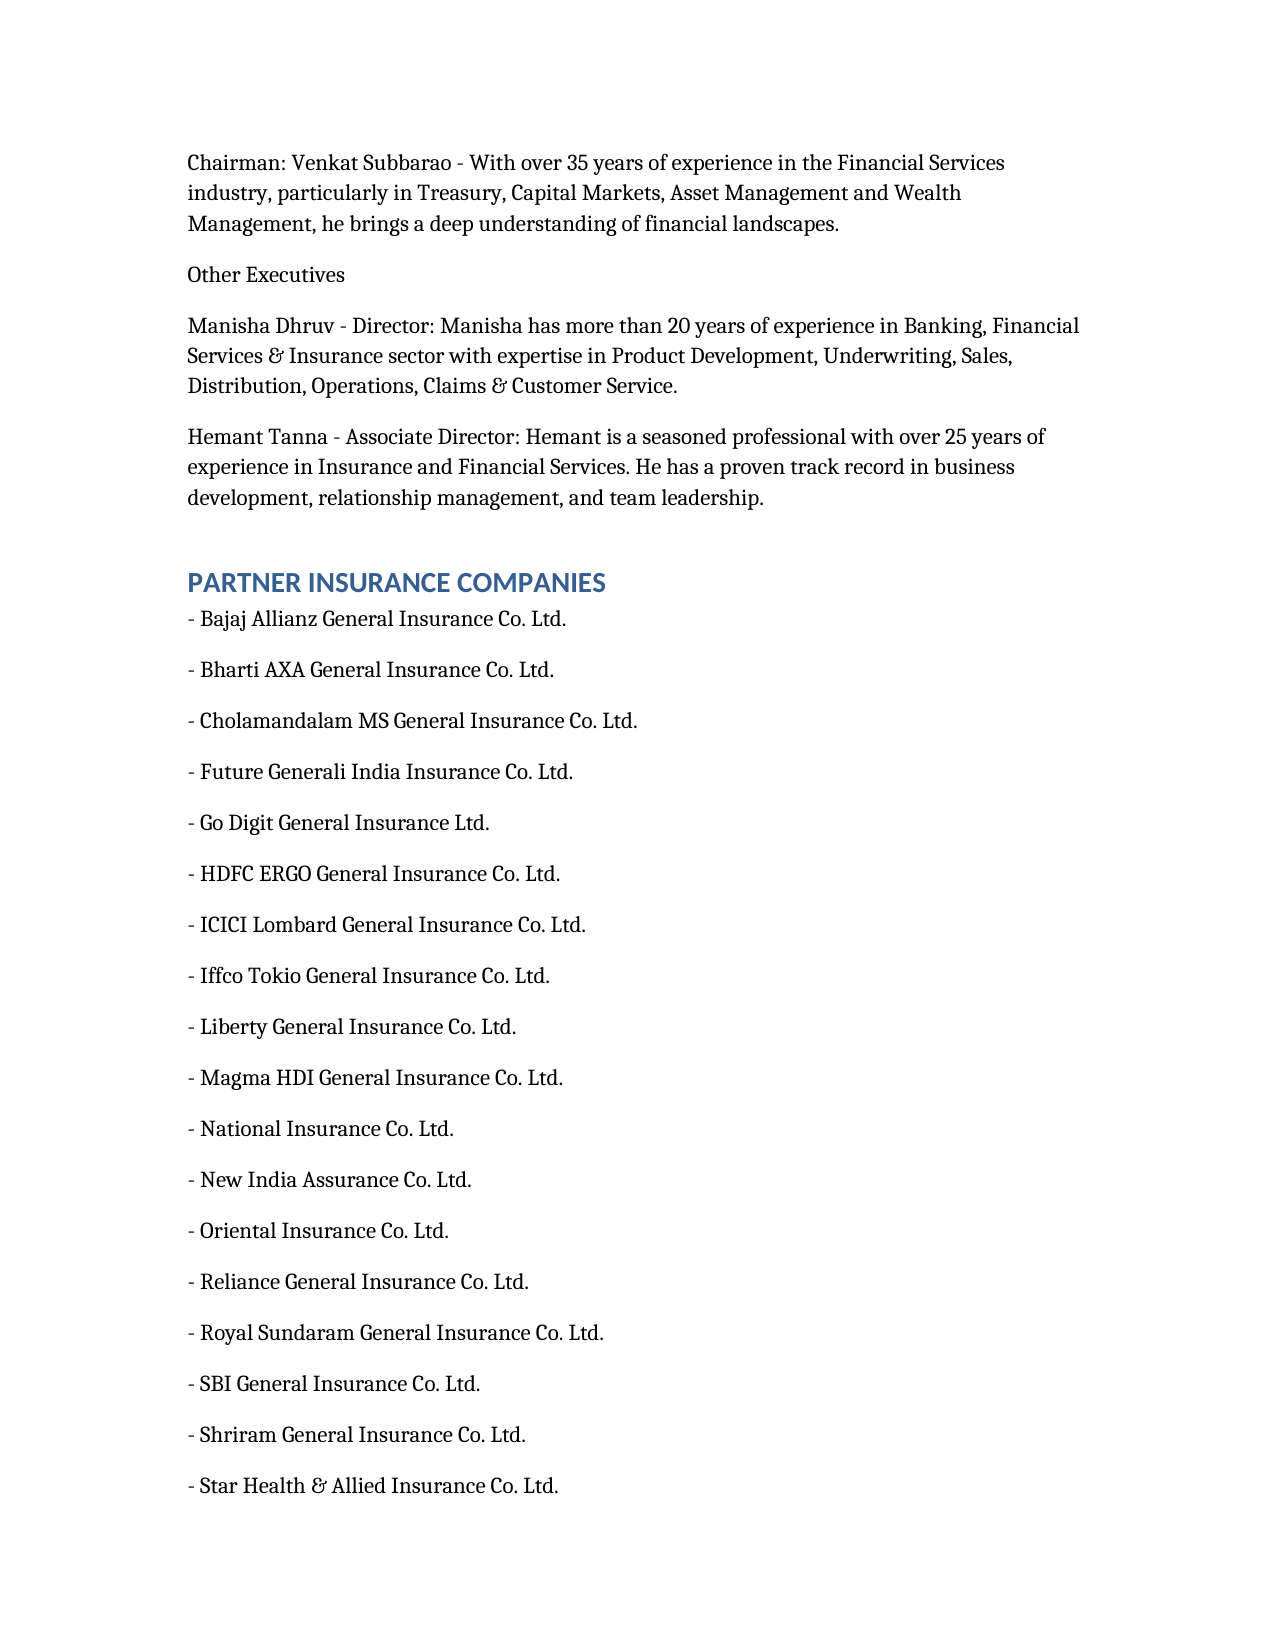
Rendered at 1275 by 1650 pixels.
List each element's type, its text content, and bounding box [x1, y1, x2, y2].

text - Star Health & Allied Insurance Co. Ltd. [187, 1473, 1087, 1499]
text - Liberty General Insurance Co. Ltd. [187, 1014, 1087, 1040]
text - Bajaj Allianz General Insurance Co. Ltd. [187, 606, 1087, 632]
text - National Insurance Co. Ltd. [187, 1116, 1087, 1142]
text - Royal Sundaram General Insurance Co. Ltd. [187, 1320, 1087, 1346]
text - Iffco Tokio General Insurance Co. Ltd. [187, 963, 1087, 989]
text - Magma HDI General Insurance Co. Ltd. [187, 1065, 1087, 1091]
text - Oriental Insurance Co. Ltd. [187, 1218, 1087, 1244]
text Other Executives [187, 261, 1087, 288]
text - SBI General Insurance Co. Ltd. [187, 1371, 1087, 1397]
text Manisha Dhruv - Director: Manisha has more than 20 years of experience in Banking, Financial Services & Insurance sector with expertise in Product Development, Underwriting, Sales, Distribution, Operations, Claims & Customer Service. [187, 312, 1087, 399]
text - Reliance General Insurance Co. Ltd. [187, 1269, 1087, 1295]
text - Bharti AXA General Insurance Co. Ltd. [187, 657, 1087, 683]
text - ICICI Lombard General Insurance Co. Ltd. [187, 912, 1087, 938]
text - HDFC ERGO General Insurance Co. Ltd. [187, 861, 1087, 887]
text - Cholamandalam MS General Insurance Co. Ltd. [187, 708, 1087, 734]
text - New India Assurance Co. Ltd. [187, 1167, 1087, 1193]
text - Shriram General Insurance Co. Ltd. [187, 1422, 1087, 1448]
subtitle PARTNER INSURANCE COMPANIES [187, 564, 1087, 600]
text Chairman: Venkat Subbarao - With over 35 years of experience in the Financial Services industry, particularly in Treasury, Capital Markets, Asset Management and Wealth Management, he brings a deep understanding of financial landscapes. [187, 150, 1087, 237]
text - Go Digit General Insurance Ltd. [187, 810, 1087, 836]
text Hemant Tanna - Associate Director: Hemant is a seasoned professional with over 25 years of experience in Insurance and Financial Services. He has a proven track record in business development, relationship management, and team leadership. [187, 424, 1087, 511]
text - Future Generali India Insurance Co. Ltd. [187, 759, 1087, 785]
